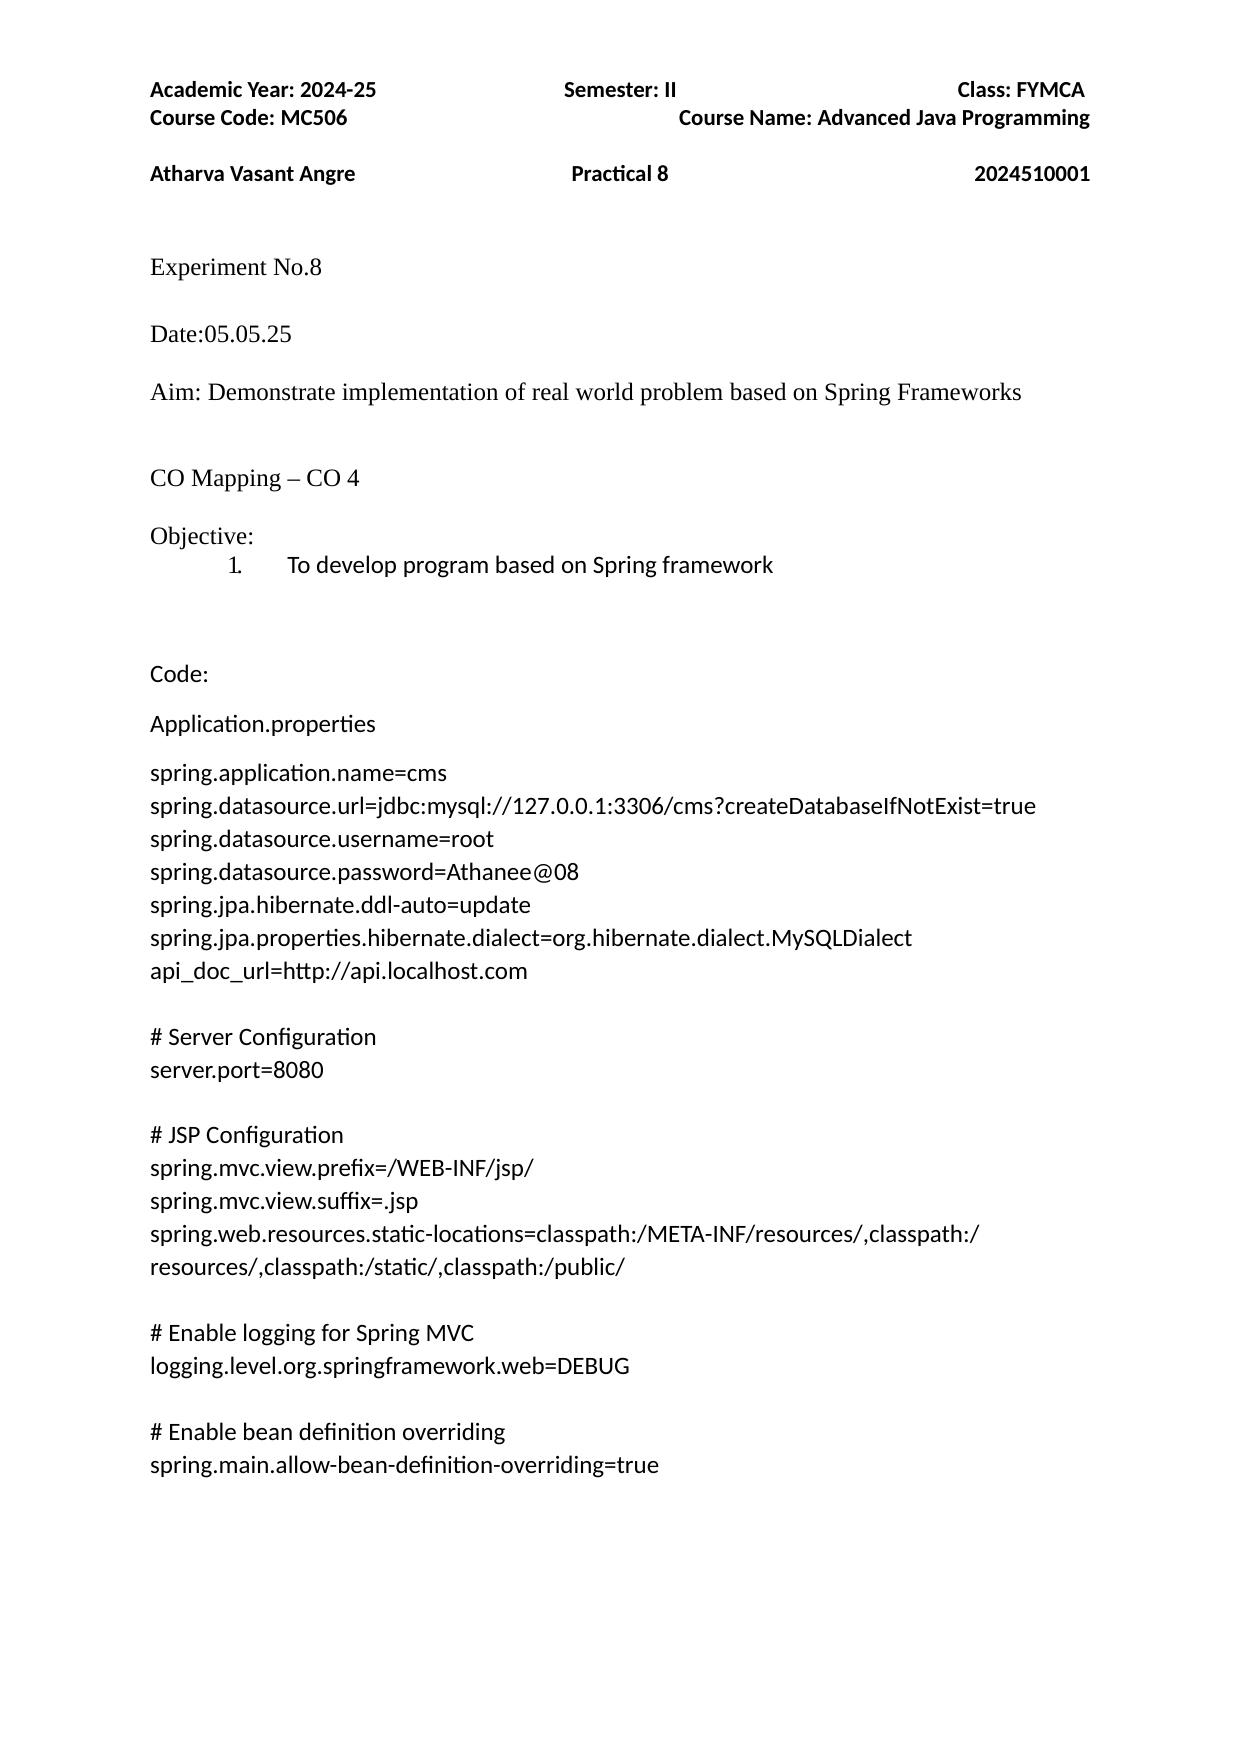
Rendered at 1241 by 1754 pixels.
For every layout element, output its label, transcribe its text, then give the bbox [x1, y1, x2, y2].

text Code: [150, 658, 1090, 689]
text spring.application.name=cms spring.datasource.url=jdbc:mysql://127.0.0.1:3306/cms?createDatabaseIfNotExist=true spring.datasource.username=root spring.datasource.password=Athanee@08 spring.jpa.hibernate.ddl-auto=update spring.jpa.properties.hibernate.dialect=org.hibernate.dialect.MySQLDialect api_doc_url=http://api.localhost.com # Server Configuration server.port=8080 # JSP Configuration spring.mvc.view.prefix=/WEB-INF/jsp/ spring.mvc.view.suffix=.jsp spring.web.resources.static-locations=classpath:/META-INF/resources/,classpath:/resources/,classpath:/static/,classpath:/public/ # Enable logging for Spring MVC logging.level.org.springframework.web=DEBUG # Enable bean definition overriding spring.main.allow-bean-definition-overriding=true [150, 758, 1090, 1479]
text CO Mapping – CO 4 [150, 463, 828, 492]
text Aim: Demonstrate implementation of real world problem based on Spring Frameworks [150, 377, 1090, 406]
text Application.properties [150, 708, 1090, 738]
text Experiment No.8 [150, 252, 434, 281]
text Date:05.05.25 [150, 319, 434, 348]
text Objective: [150, 521, 1090, 549]
list To develop program based on Spring framework [227, 549, 1090, 580]
